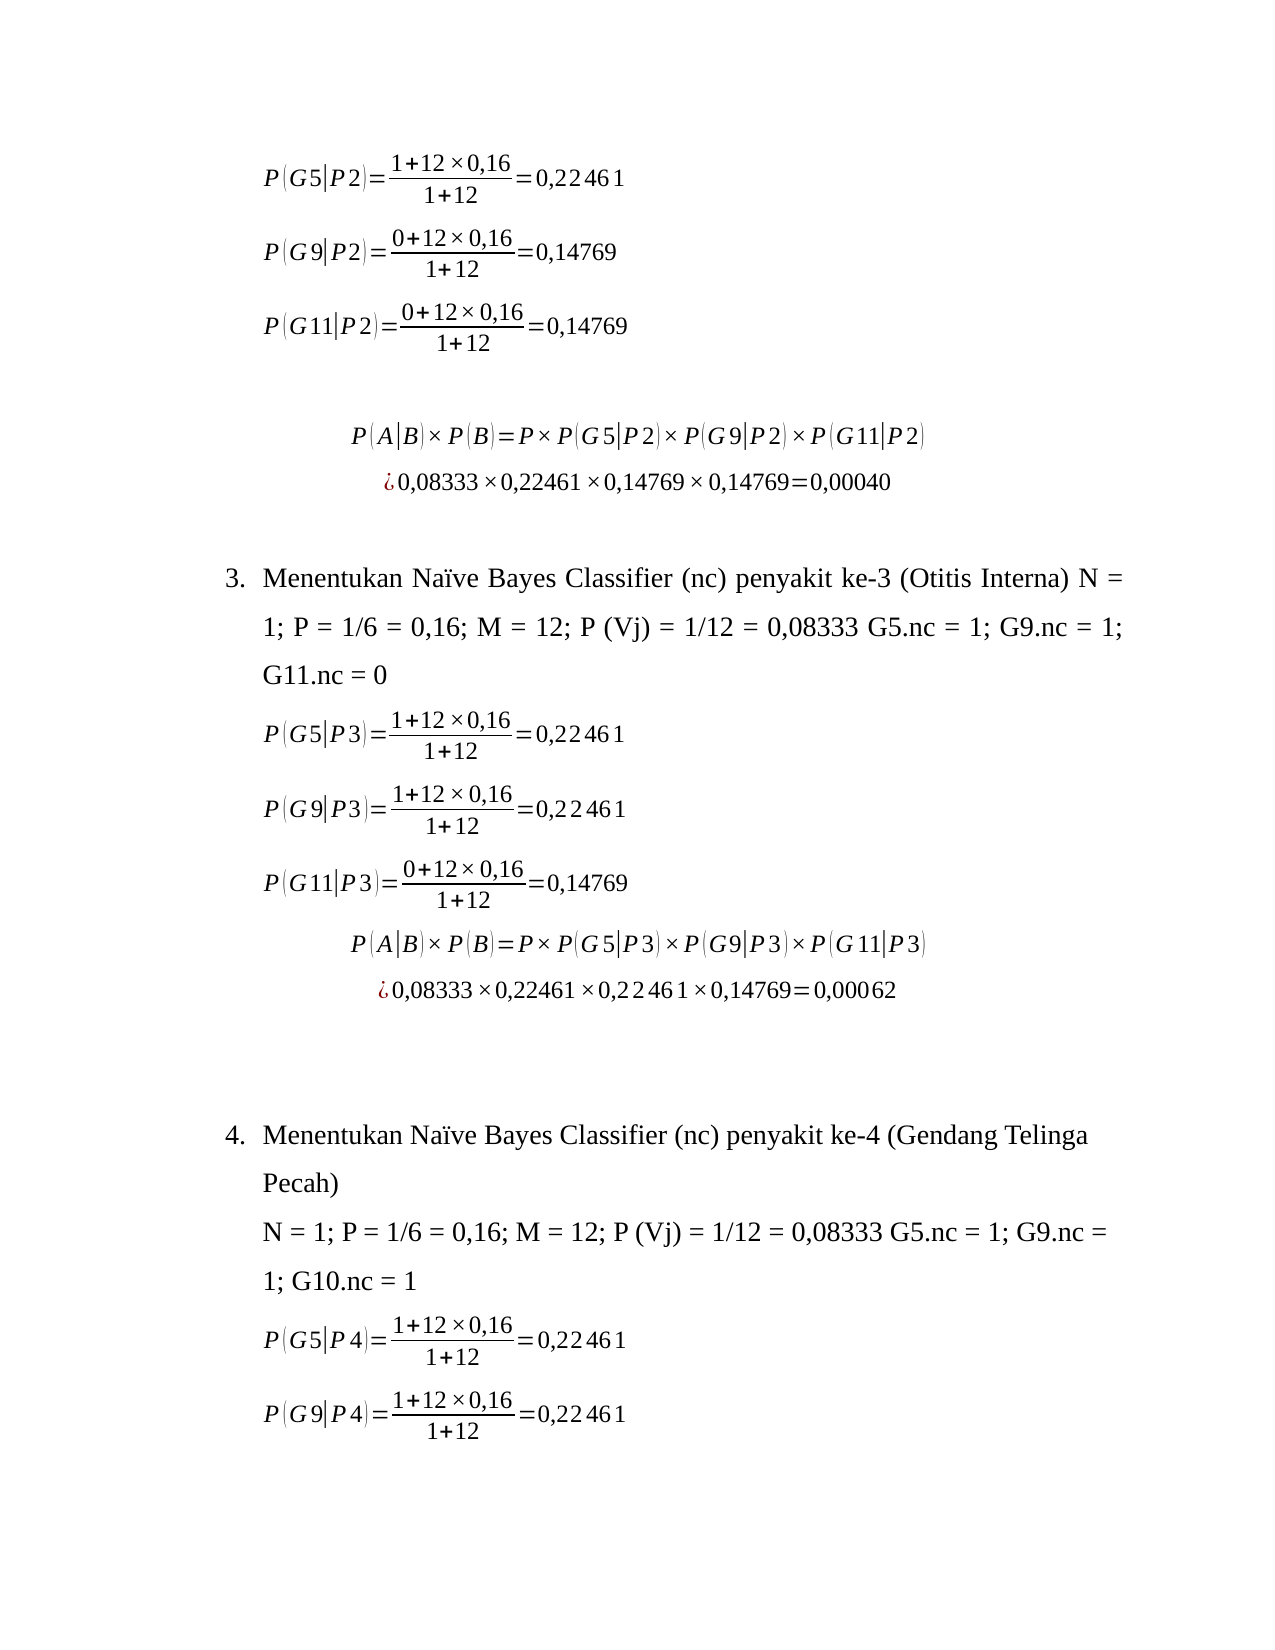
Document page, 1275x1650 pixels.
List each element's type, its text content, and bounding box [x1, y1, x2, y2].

list Menentukan Naïve Bayes Classifier (nc) penyakit ke-4 (Gendang Telinga Pecah) [225, 1118, 1125, 1199]
list Menentukan Naïve Bayes Classifier (nc) penyakit ke-3 (Otitis Interna) N = 1; P = 1/6 = 0,16; M = 12; P (Vj) = 1/12 = 0,08333 G5.nc = 1; G9.nc = 1; G11.nc = 0 [225, 561, 1125, 691]
list N = 1; P = 1/6 = 0,16; M = 12; P (Vj) = 1/12 = 0,08333 G5.nc = 1; G9.nc = 1; G10.nc = 1 [262, 1215, 1125, 1296]
